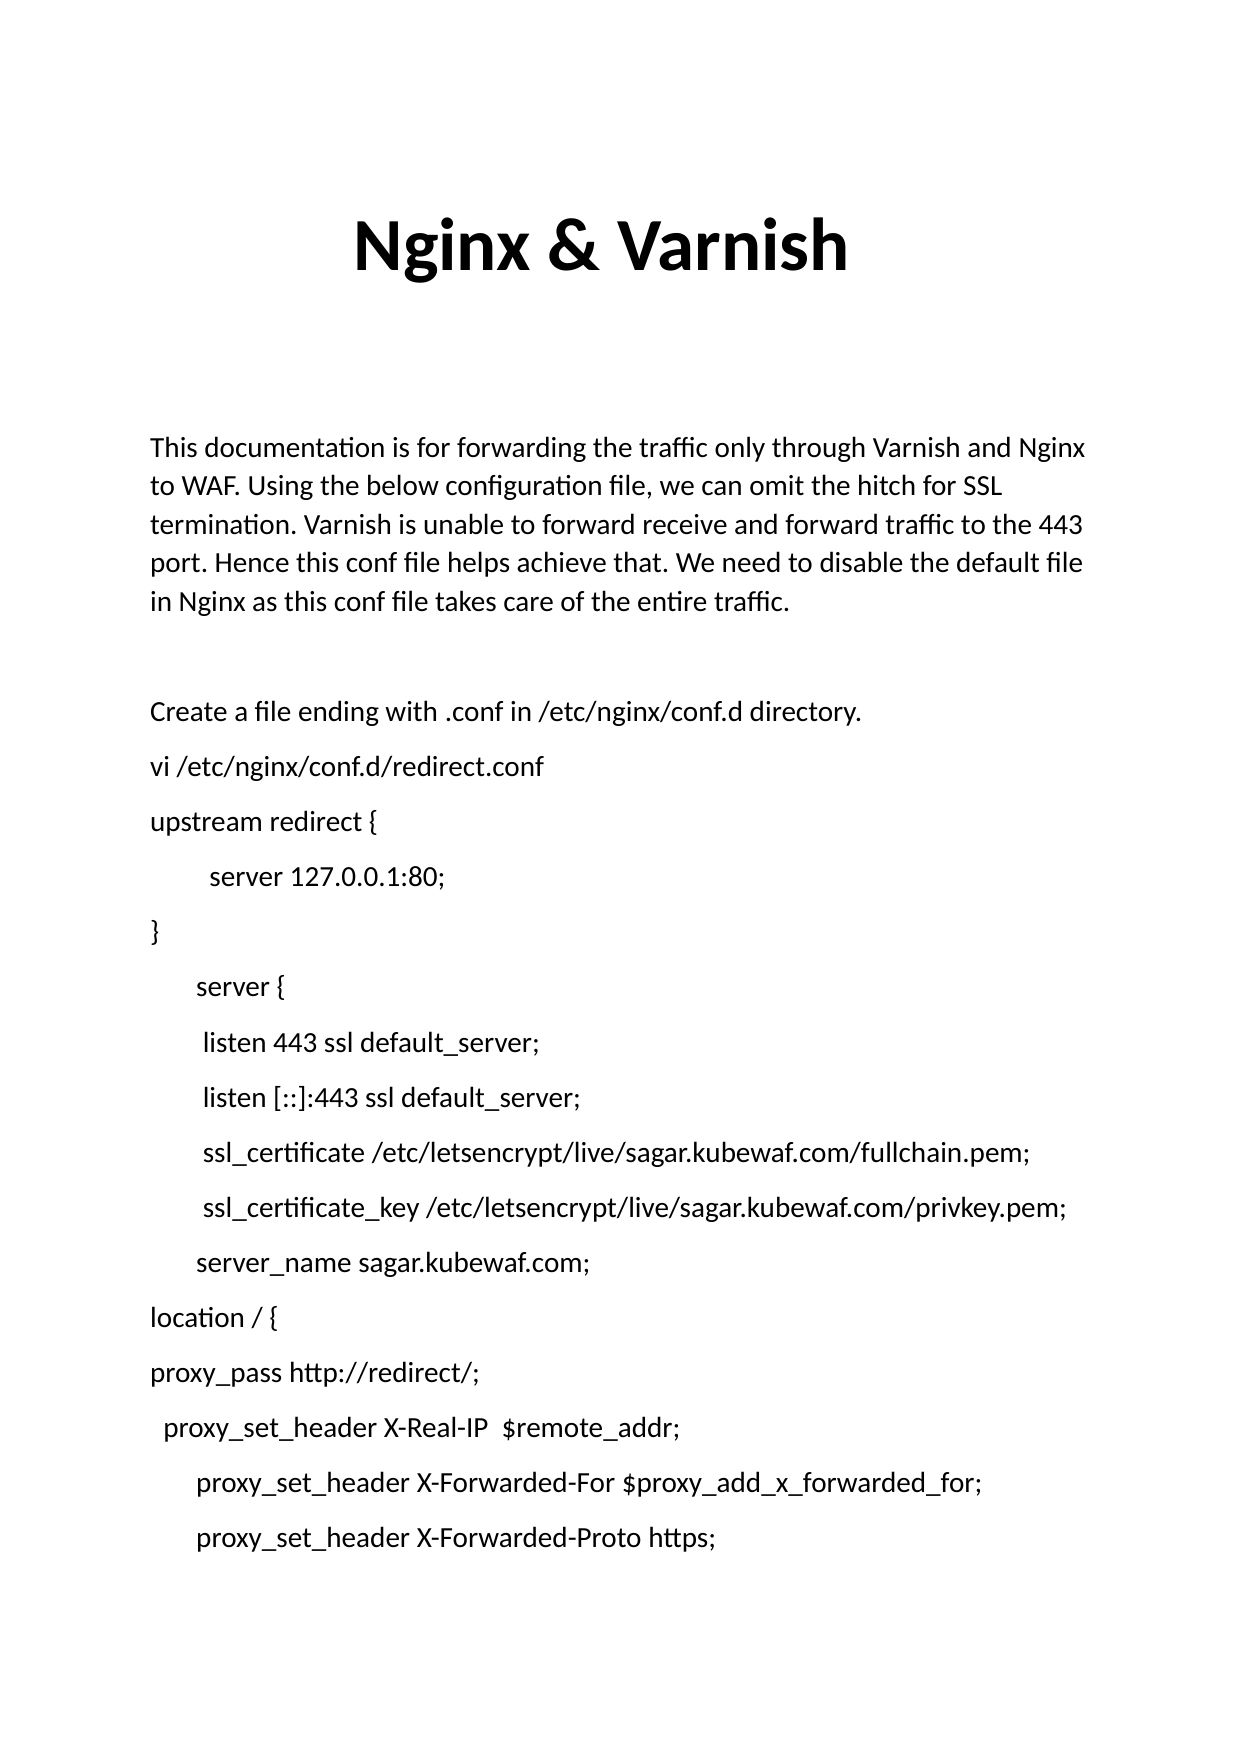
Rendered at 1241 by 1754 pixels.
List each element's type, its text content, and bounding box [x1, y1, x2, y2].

text server_name sagar.kubewaf.com; [150, 1244, 1090, 1280]
text ssl_certificate /etc/letsencrypt/live/sagar.kubewaf.com/fullchain.pem; [150, 1134, 1090, 1169]
text server 127.0.0.1:80; [150, 858, 1090, 894]
text Nginx & Varnish [150, 150, 1090, 289]
text This documentation is for forwarding the traffic only through Varnish and Nginx to WAF. Using the below configuration file, we can omit the hitch for SSL termination. Varnish is unable to forward receive and forward traffic to the 443 port. Hence this conf file helps achieve that. We need to disable the default file in Nginx as this conf file takes care of the entire traffic. [150, 429, 1090, 618]
text location / { [150, 1299, 1090, 1335]
text upstream redirect { [150, 803, 1090, 839]
text proxy_pass http://redirect/; [150, 1354, 1090, 1390]
text proxy_set_header X-Forwarded-For $proxy_add_x_forwarded_for; [150, 1464, 1090, 1500]
text listen [::]:443 ssl default_server; [150, 1079, 1090, 1114]
text ssl_certificate_key /etc/letsencrypt/live/sagar.kubewaf.com/privkey.pem; [150, 1189, 1090, 1224]
text Create a file ending with .conf in /etc/nginx/conf.d directory. [150, 693, 1090, 729]
text listen 443 ssl default_server; [150, 1024, 1090, 1059]
text vi /etc/nginx/conf.d/redirect.conf [150, 748, 1090, 784]
text proxy_set_header X-Forwarded-Proto https; [150, 1519, 1090, 1555]
text proxy_set_header X-Real-IP $remote_addr; [150, 1409, 1090, 1445]
text server { [150, 968, 1090, 1004]
text } [150, 913, 1090, 949]
